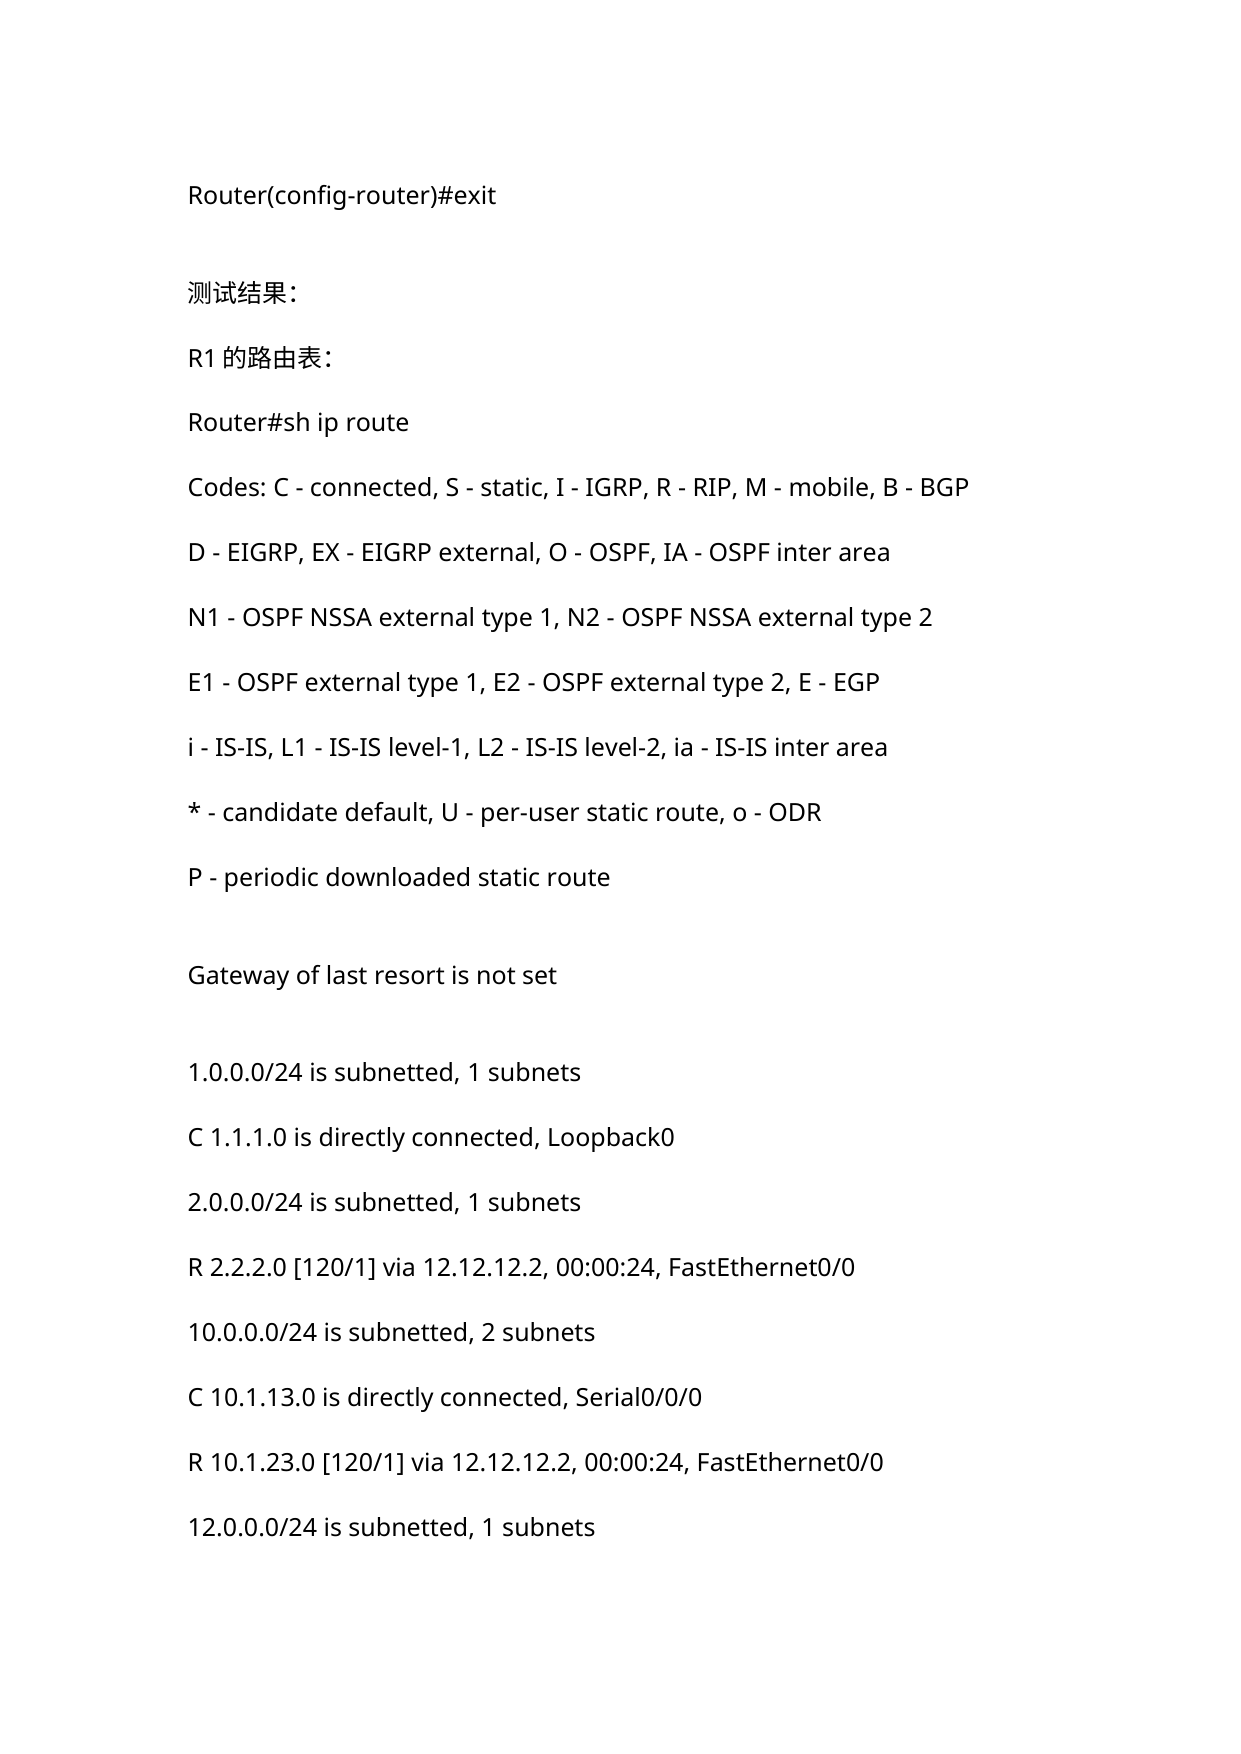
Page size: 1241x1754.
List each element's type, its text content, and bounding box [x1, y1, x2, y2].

text C 10.1.13.0 is directly connected, Serial0/0/0 [187, 1364, 1053, 1429]
text Gateway of last resort is not set [187, 942, 1053, 1007]
text D - EIGRP, EX - EIGRP external, O - OSPF, IA - OSPF inter area [187, 519, 1053, 584]
text i - IS-IS, L1 - IS-IS level-1, L2 - IS-IS level-2, ia - IS-IS inter area [187, 714, 1053, 779]
text 1.0.0.0/24 is subnetted, 1 subnets [187, 1039, 1053, 1104]
text C 1.1.1.0 is directly connected, Loopback0 [187, 1104, 1053, 1169]
text Router#sh ip route [187, 389, 1053, 454]
text * - candidate default, U - per-user static route, o - ODR [187, 779, 1053, 844]
text P - periodic downloaded static route [187, 844, 1053, 909]
text E1 - OSPF external type 1, E2 - OSPF external type 2, E - EGP [187, 649, 1053, 714]
text R 2.2.2.0 [120/1] via 12.12.12.2, 00:00:24, FastEthernet0/0 [187, 1234, 1053, 1299]
text 测试结果： [187, 259, 1053, 324]
text Router(config-router)#exit [187, 162, 1053, 227]
text 10.0.0.0/24 is subnetted, 2 subnets [187, 1299, 1053, 1364]
text R 10.1.23.0 [120/1] via 12.12.12.2, 00:00:24, FastEthernet0/0 [187, 1429, 1053, 1494]
text 2.0.0.0/24 is subnetted, 1 subnets [187, 1169, 1053, 1234]
text N1 - OSPF NSSA external type 1, N2 - OSPF NSSA external type 2 [187, 584, 1053, 649]
text Codes: C - connected, S - static, I - IGRP, R - RIP, M - mobile, B - BGP [187, 454, 1053, 519]
text R1的路由表： [187, 324, 1053, 389]
text 12.0.0.0/24 is subnetted, 1 subnets [187, 1494, 1053, 1559]
